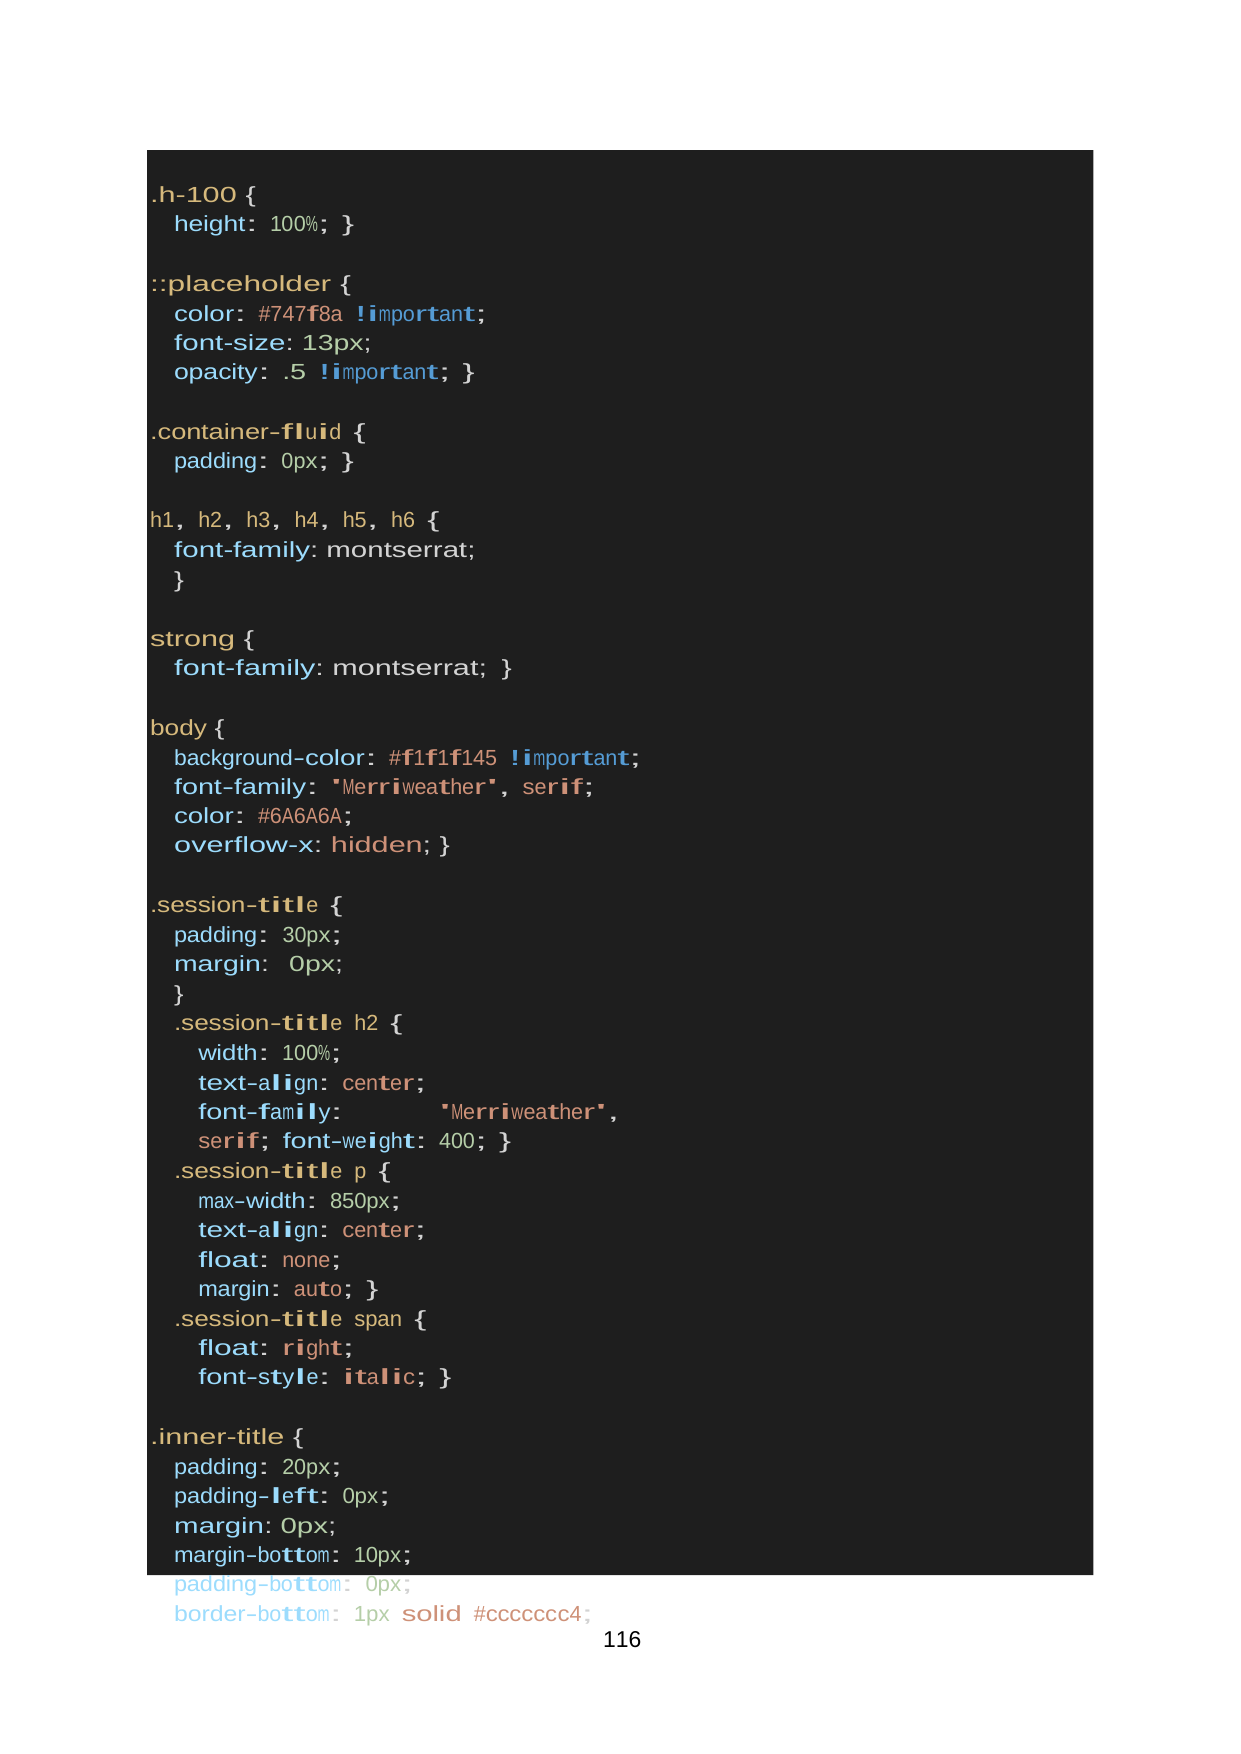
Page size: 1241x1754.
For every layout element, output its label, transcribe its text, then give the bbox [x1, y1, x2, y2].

text margin-bottom: 10px; padding-bottom: 0px; [174, 1542, 415, 1596]
text opacity: .5 !important; } [174, 359, 1228, 384]
text body { [150, 715, 1228, 740]
text .session-title span { float: right; [174, 1306, 439, 1360]
text strong { [150, 626, 1228, 651]
text .inner-title { padding: 20px; padding-left: 0px; margin: 0px; [150, 1424, 395, 1538]
text .container-fluid { padding: 0px; } [150, 419, 426, 473]
text .session-title p { max-width: 850px; text-align: center; float: none; margin: auto; } [174, 1158, 427, 1301]
text h1, h2, h3, h4, h5, h6 { font-family: montserrat; } [150, 507, 487, 592]
text ::placeholder { [150, 271, 1228, 296]
text font-family: 'Merriweather', serif; font-weight: 400; } [198, 1099, 619, 1154]
text color: #747f8a !important; font-size: 13px; [174, 301, 492, 355]
text font-style: italic; } [198, 1364, 1228, 1389]
text .session-title h2 { width: 100%; [174, 1010, 403, 1065]
text .session-title { padding: 30px; margin: 0px; } [150, 892, 343, 1006]
text .h-100 { [150, 182, 1228, 207]
text text-align: center; [198, 1069, 1228, 1094]
text font-family: montserrat; } [174, 655, 1228, 681]
text overflow-x: hidden; } [174, 833, 1228, 858]
text background-color: #f1f1f145 !important; font-family: 'Merriweather', serif; color: #6A6A6A; [174, 744, 643, 829]
text height: 100%; } [174, 211, 1228, 236]
text border-bottom: 1px solid #ccccccc4; [174, 1601, 1228, 1626]
